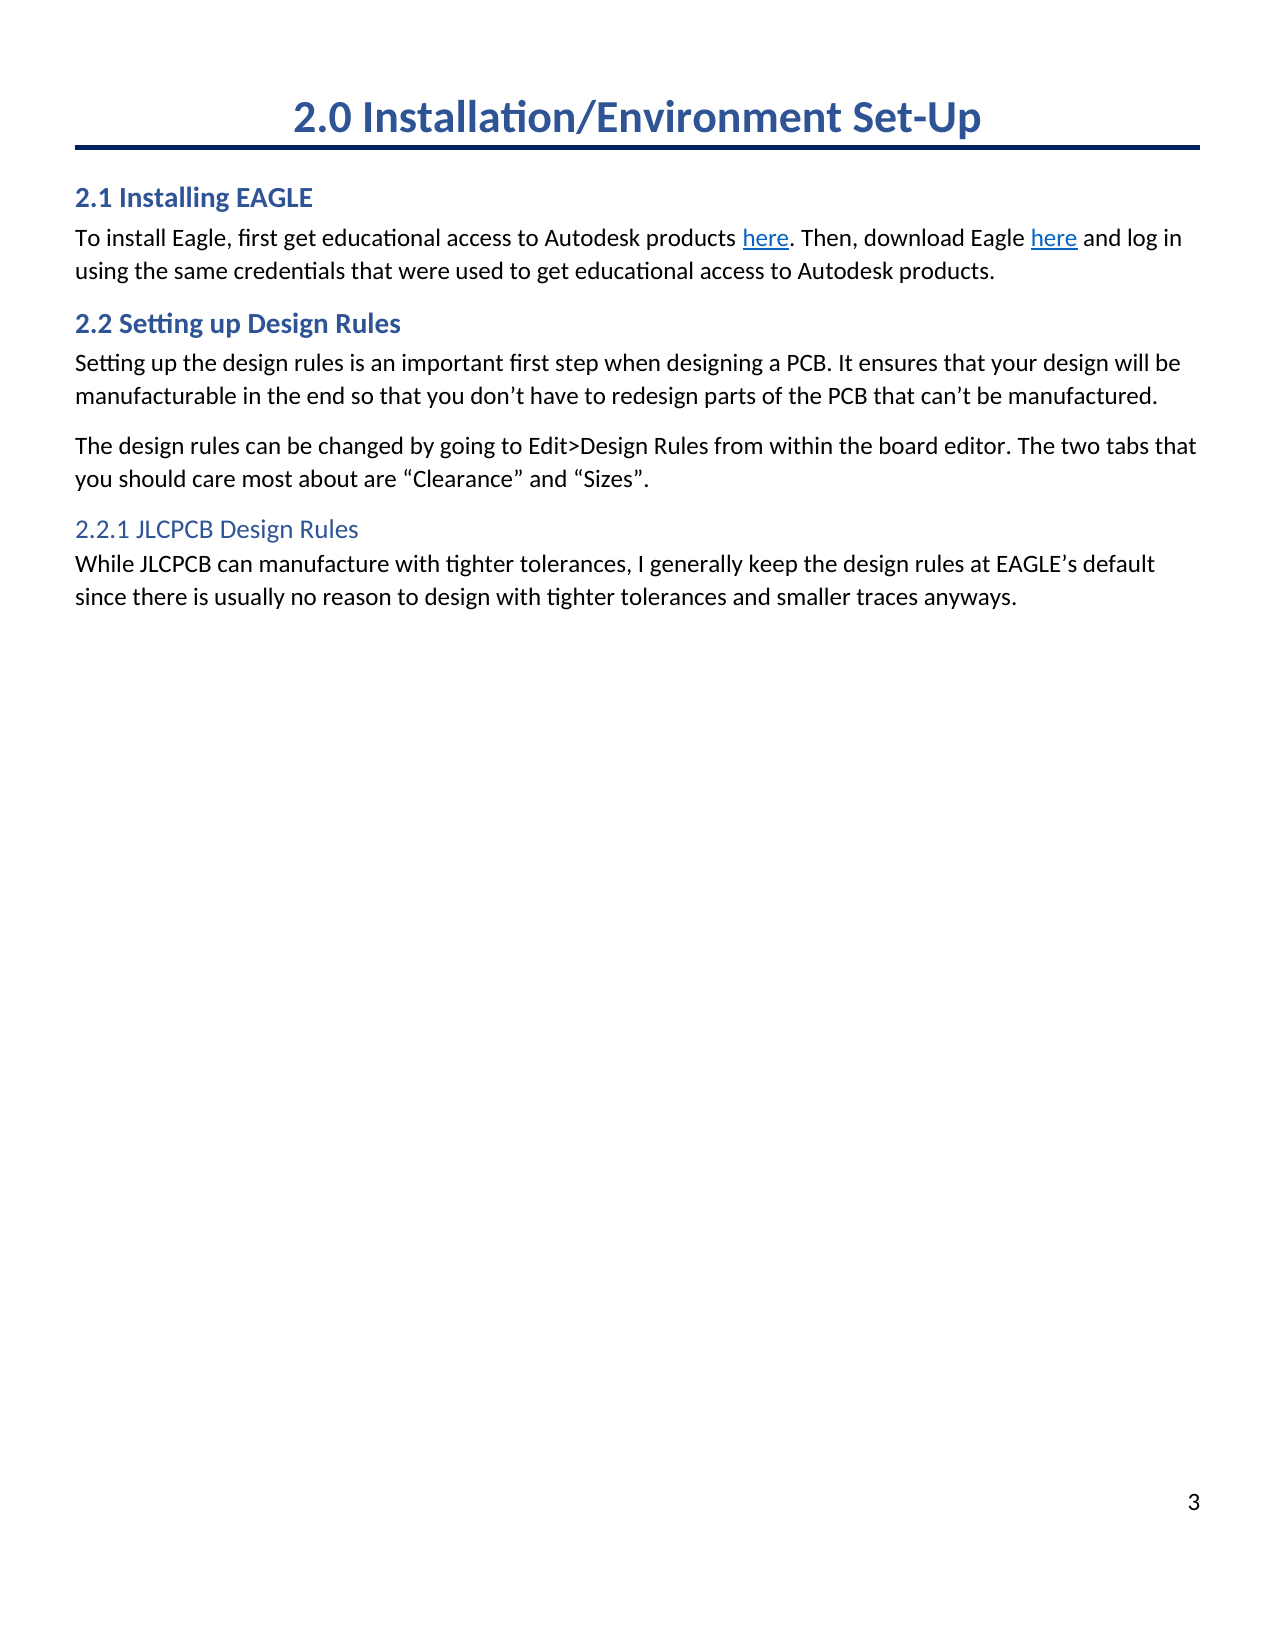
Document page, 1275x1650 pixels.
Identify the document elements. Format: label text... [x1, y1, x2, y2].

subtitle 2.2 Setting up Design Rules [75, 305, 1200, 340]
text The design rules can be changed by going to Edit>Design Rules from within the board editor. The two tabs that you should care most about are “Clearance” and “Sizes”. [75, 430, 1200, 493]
subtitle 2.0 Installation/Environment Set-Up [75, 87, 1200, 145]
text To install Eagle, first get educational access to Autodesk products here. Then, download Eagle here and log in using the same credentials that were used to get educational access to Autodesk products. [75, 222, 1200, 286]
text While JLCPCB can manufacture with tighter tolerances, I generally keep the design rules at EAGLE’s default since there is usually no reason to design with tighter tolerances and smaller traces anyways. [75, 548, 1200, 611]
subtitle 2.1 Installing EAGLE [75, 179, 1200, 215]
subtitle 2.2.1 JLCPCB Design Rules [75, 512, 1200, 545]
text Setting up the design rules is an important first step when designing a PCB. It ensures that your design will be manufacturable in the end so that you don’t have to redesign parts of the PCB that can’t be manufactured. [75, 347, 1200, 411]
